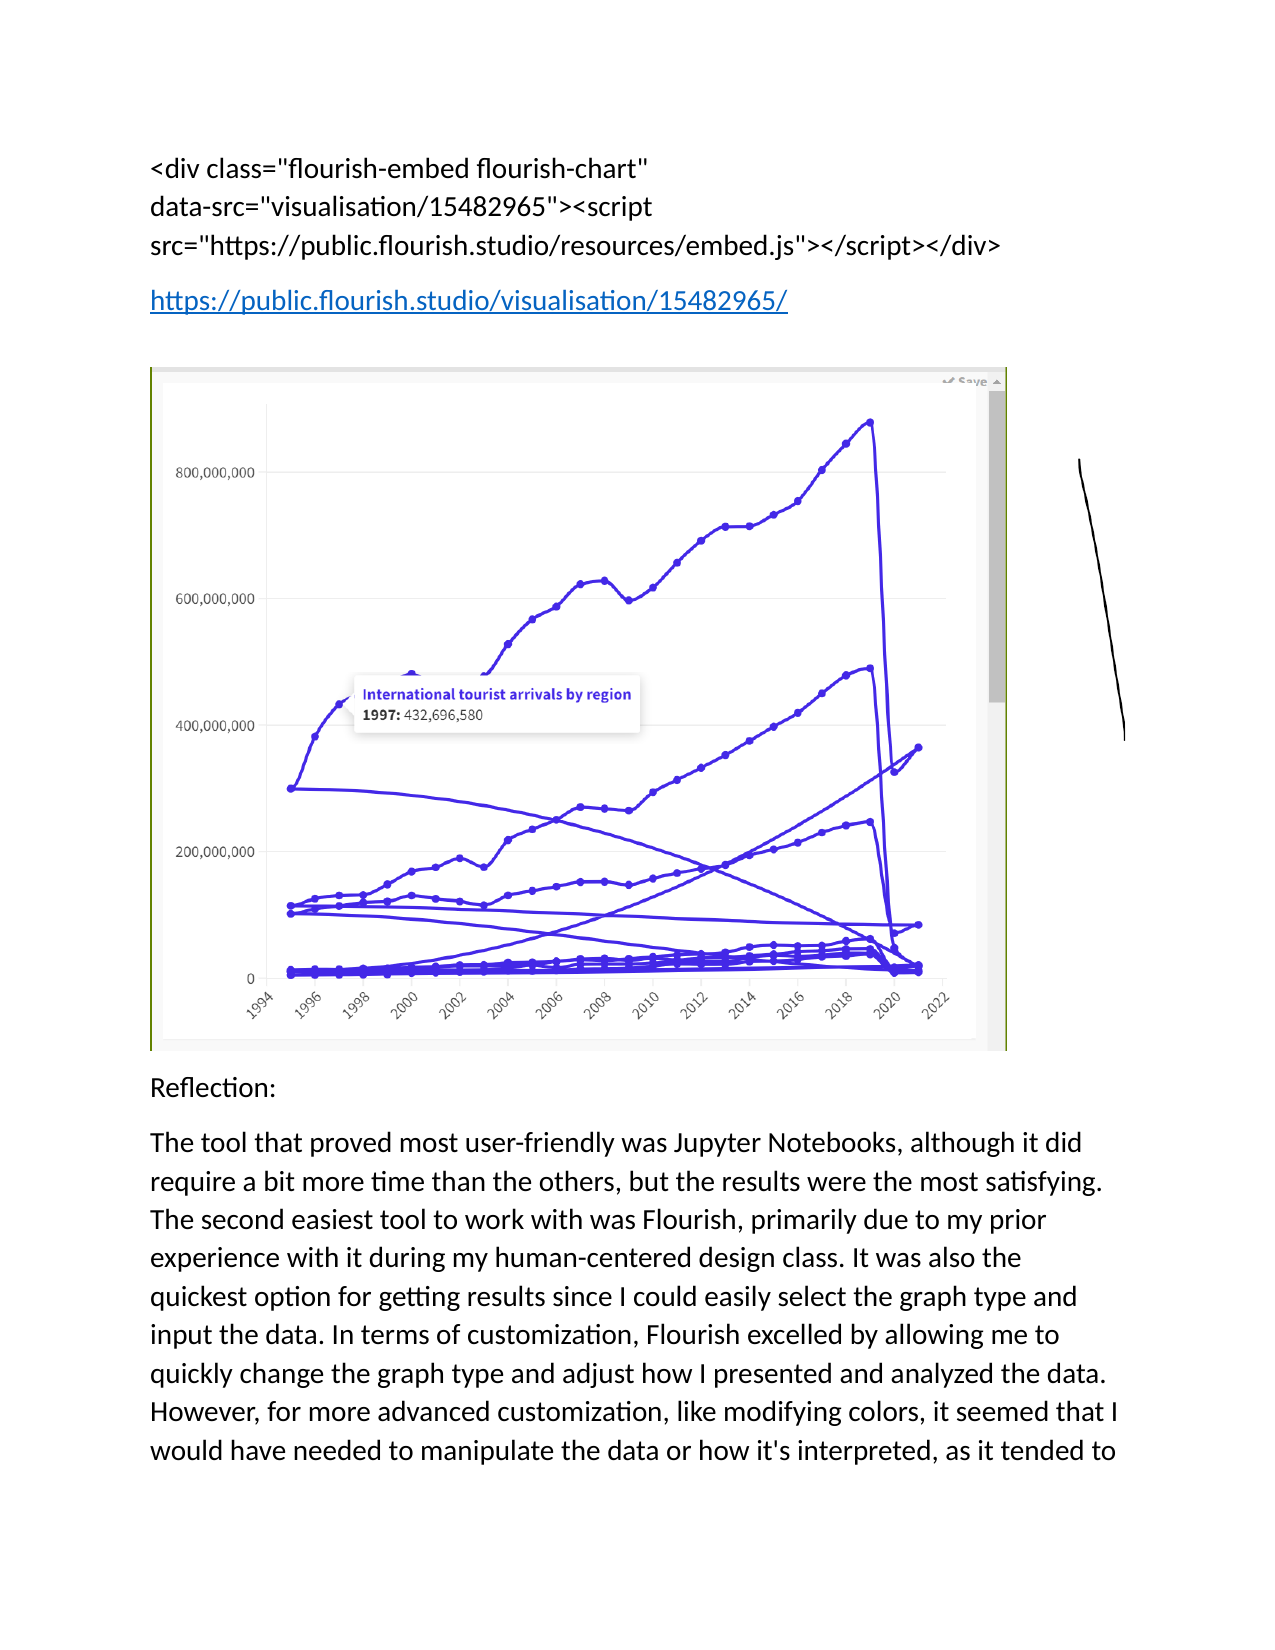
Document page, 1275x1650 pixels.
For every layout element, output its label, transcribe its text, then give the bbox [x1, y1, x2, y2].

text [150, 1124, 1125, 1467]
text Reflection: [150, 1069, 1125, 1105]
text https://public.flourish.studio/visualisation/15482965/ [150, 282, 1125, 318]
text <div class="flourish-embed flourish-chart" data-src="visualisation/15482965"><script src="https://public.flourish.studio/resources/embed.js"></script></div> [150, 150, 1125, 262]
picture [150, 367, 1125, 1051]
